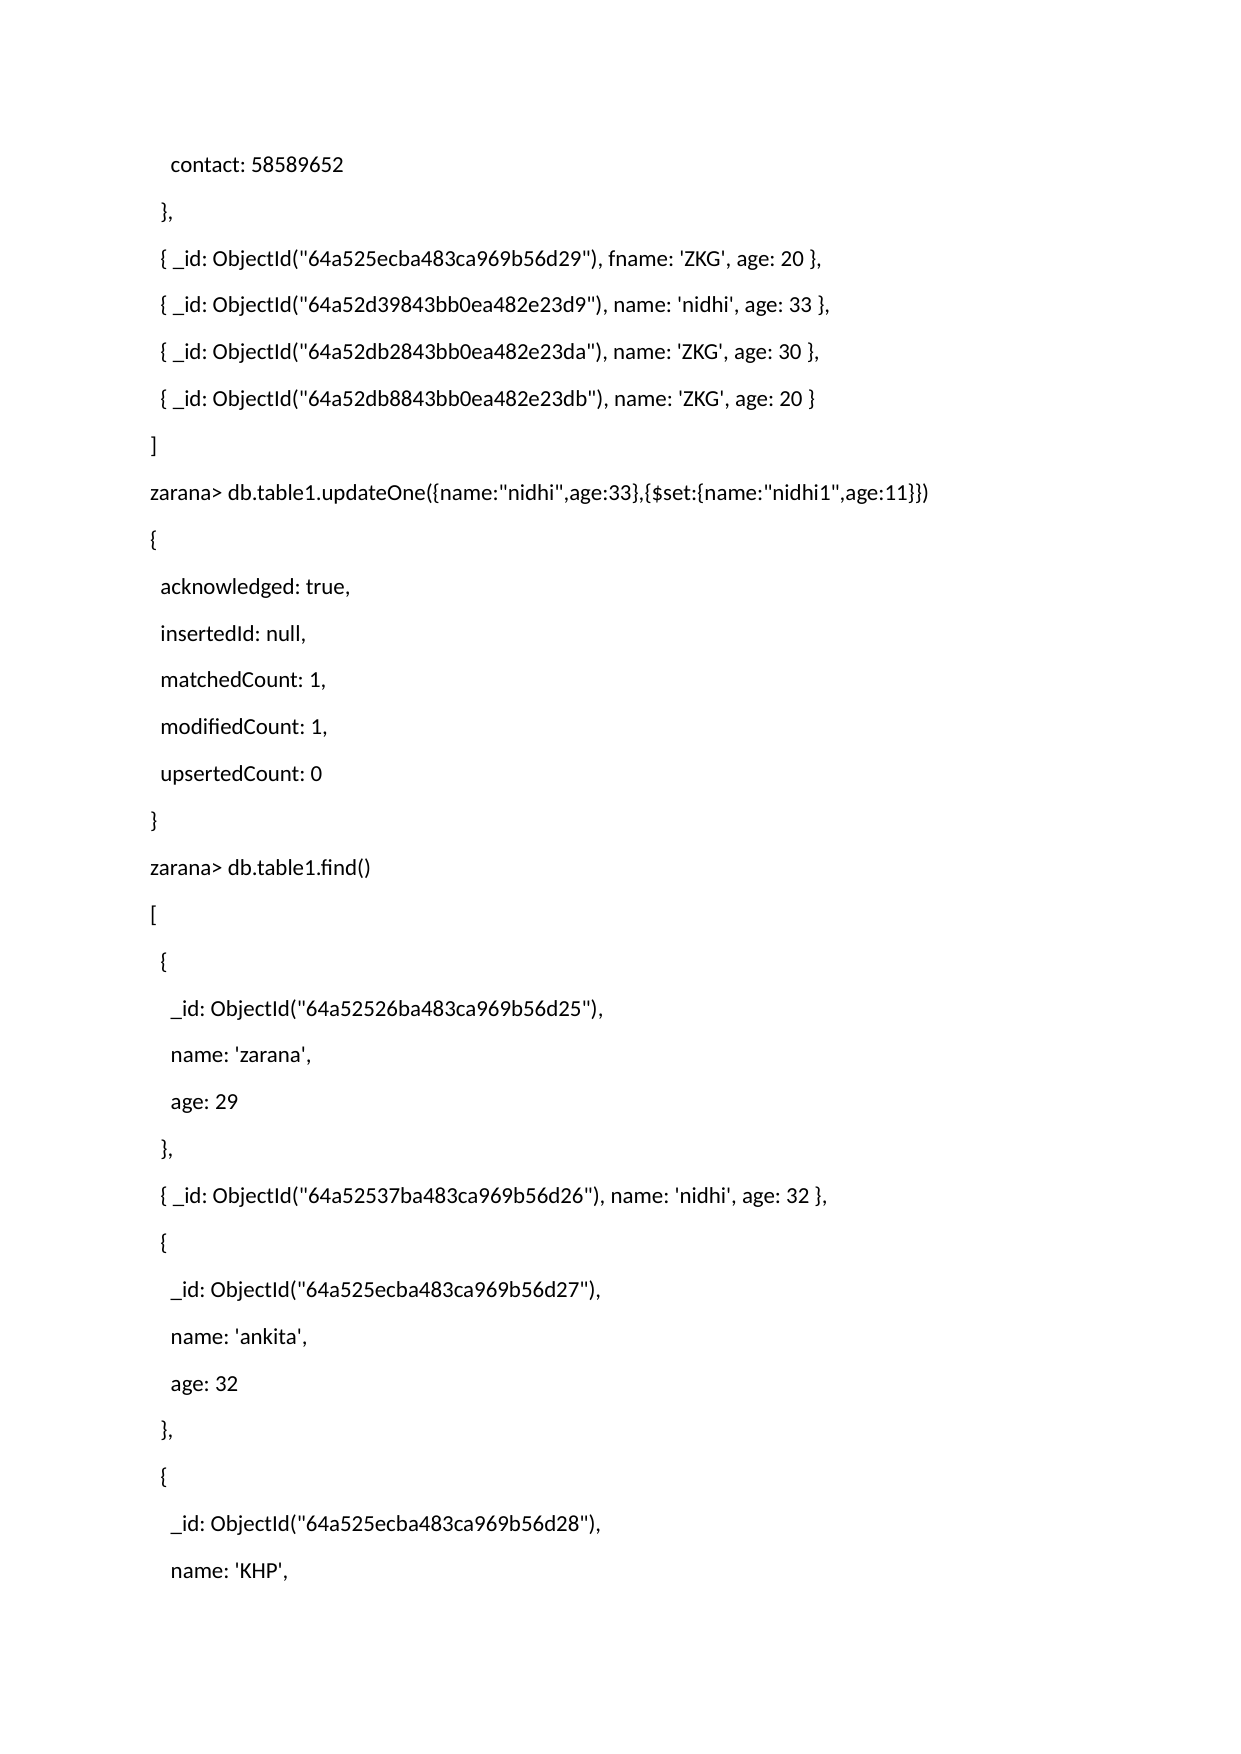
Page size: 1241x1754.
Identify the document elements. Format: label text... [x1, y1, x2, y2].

text { _id: ObjectId("64a525ecba483ca969b56d29"), fname: 'ZKG', age: 20 }, [150, 244, 1090, 272]
text }, [150, 197, 1090, 225]
text [ [150, 900, 1090, 928]
text _id: ObjectId("64a525ecba483ca969b56d27"), [150, 1275, 1090, 1303]
text name: 'ankita', [150, 1322, 1090, 1350]
text { _id: ObjectId("64a52db2843bb0ea482e23da"), name: 'ZKG', age: 30 }, [150, 337, 1090, 366]
text }, [150, 1416, 1090, 1444]
text zarana> db.table1.find() [150, 853, 1090, 881]
text acknowledged: true, [150, 572, 1090, 600]
text age: 29 [150, 1087, 1090, 1116]
text matchedCount: 1, [150, 666, 1090, 694]
text name: 'KHP', [150, 1556, 1090, 1584]
text insertedId: null, [150, 619, 1090, 647]
text { _id: ObjectId("64a52d39843bb0ea482e23d9"), name: 'nidhi', age: 33 }, [150, 291, 1090, 319]
text zarana> db.table1.updateOne({name:"nidhi",age:33},{$set:{name:"nidhi1",age:11}}) [150, 478, 1090, 506]
text { [150, 1462, 1090, 1491]
text upsertedCount: 0 [150, 759, 1090, 787]
text ] [150, 431, 1090, 459]
text { _id: ObjectId("64a52db8843bb0ea482e23db"), name: 'ZKG', age: 20 } [150, 384, 1090, 412]
text { _id: ObjectId("64a52537ba483ca969b56d26"), name: 'nidhi', age: 32 }, [150, 1181, 1090, 1209]
text _id: ObjectId("64a52526ba483ca969b56d25"), [150, 994, 1090, 1022]
text { [150, 1228, 1090, 1256]
text contact: 58589652 [150, 150, 1090, 178]
text { [150, 947, 1090, 975]
text name: 'zarana', [150, 1041, 1090, 1069]
text }, [150, 1134, 1090, 1162]
text age: 32 [150, 1369, 1090, 1397]
text { [150, 525, 1090, 553]
text modifiedCount: 1, [150, 712, 1090, 741]
text _id: ObjectId("64a525ecba483ca969b56d28"), [150, 1509, 1090, 1537]
text } [150, 806, 1090, 834]
